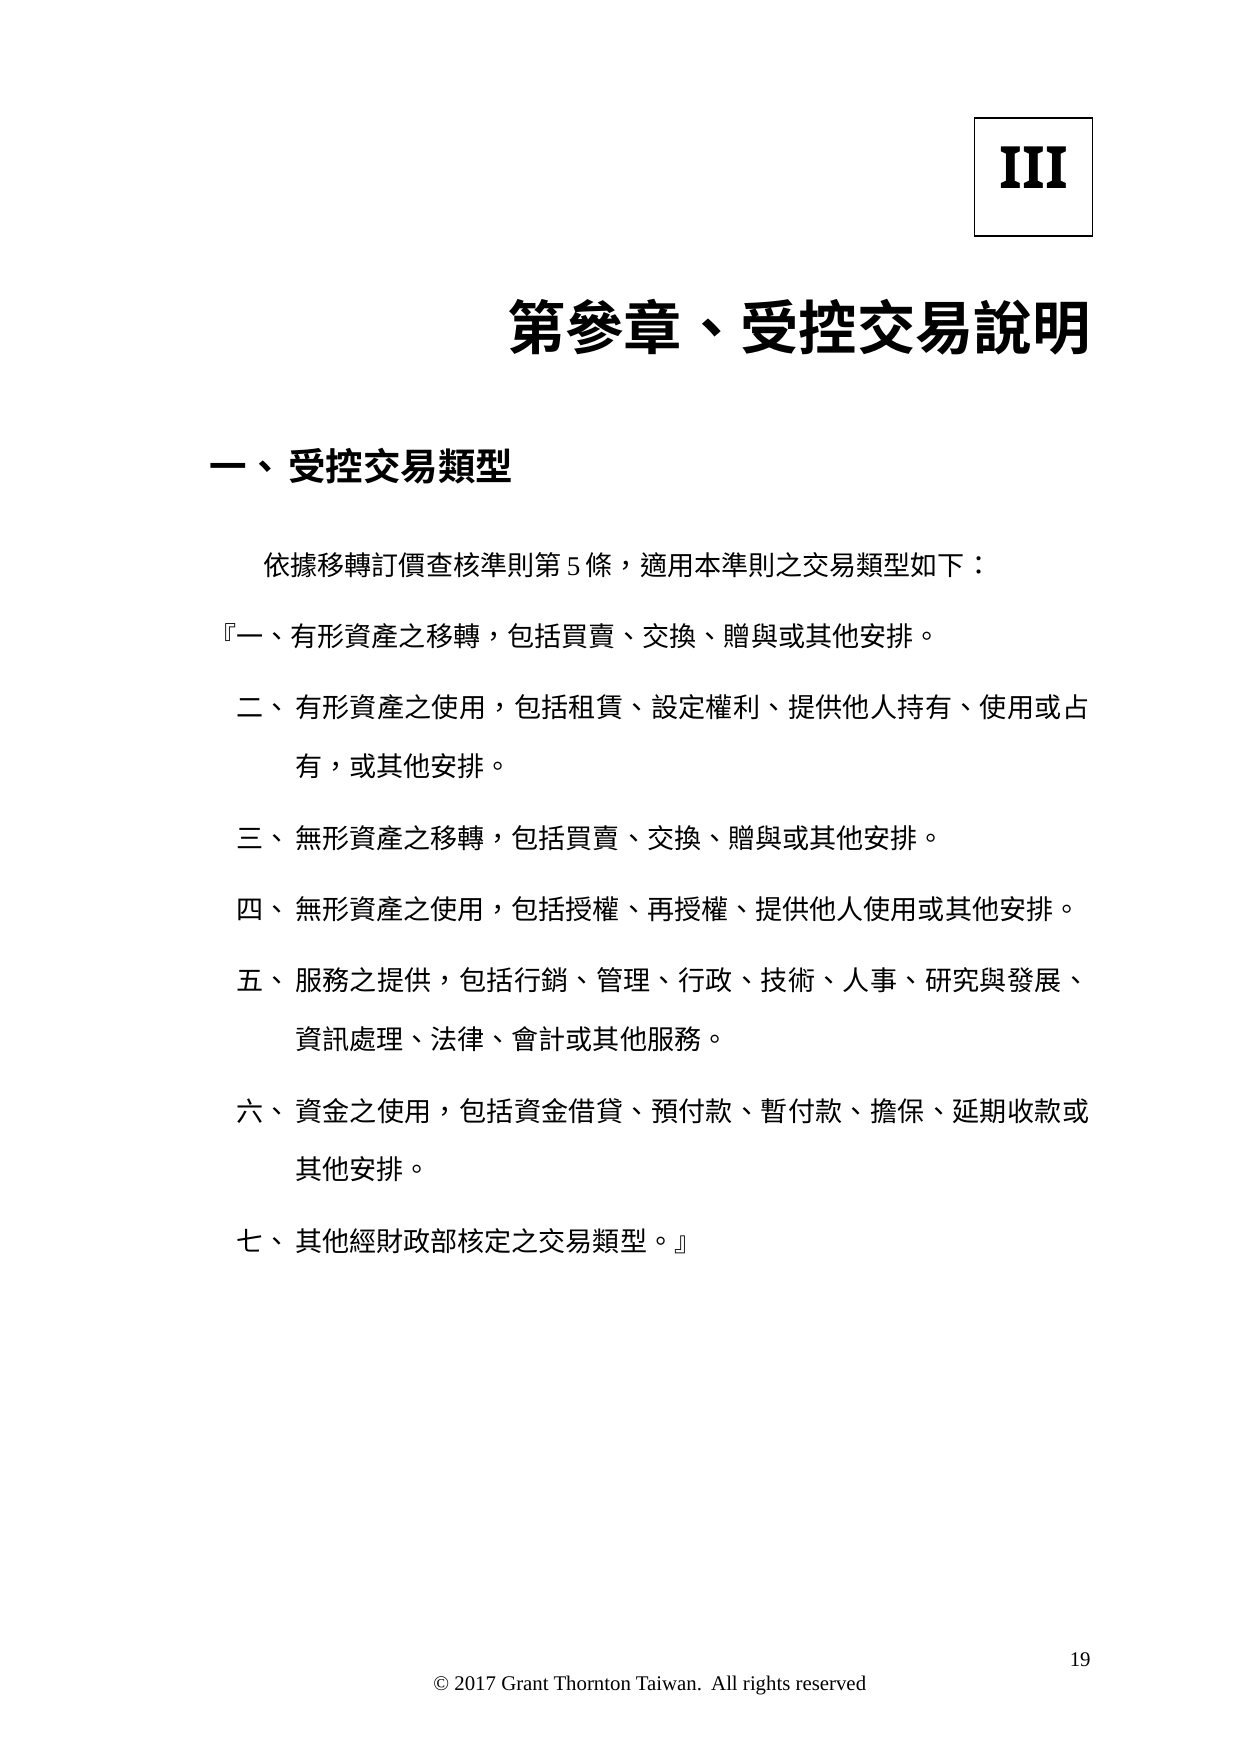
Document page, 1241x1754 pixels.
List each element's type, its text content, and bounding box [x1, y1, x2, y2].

text 依據移轉訂價查核準則第5條，適用本準則之交易類型如下： [209, 544, 1090, 583]
text 二、 有形資產之使用，包括租賃、設定權利、提供他人持有、使用或占有，或其他安排。 [237, 686, 1090, 784]
text 三、 無形資產之移轉，包括買賣、交換、贈與或其他安排。 [237, 817, 1090, 856]
text 七、 其他經財政部核定之交易類型。』 [237, 1220, 1090, 1259]
text 五、 服務之提供，包括行銷、管理、行政、技術、人事、研究與發展、資訊處理、法律、會計或其他服務。 [237, 959, 1090, 1057]
subtitle 受控交易類型 [209, 437, 1090, 492]
text 『一、有形資產之移轉，包括買賣、交換、贈與或其他安排。 [209, 615, 1090, 654]
subtitle 受控交易說明 [209, 281, 1090, 366]
text 六、 資金之使用，包括資金借貸、預付款、暫付款、擔保、延期收款或其他安排。 [237, 1089, 1090, 1188]
text 四、 無形資產之使用，包括授權、再授權、提供他人使用或其他安排。 [237, 888, 1090, 927]
